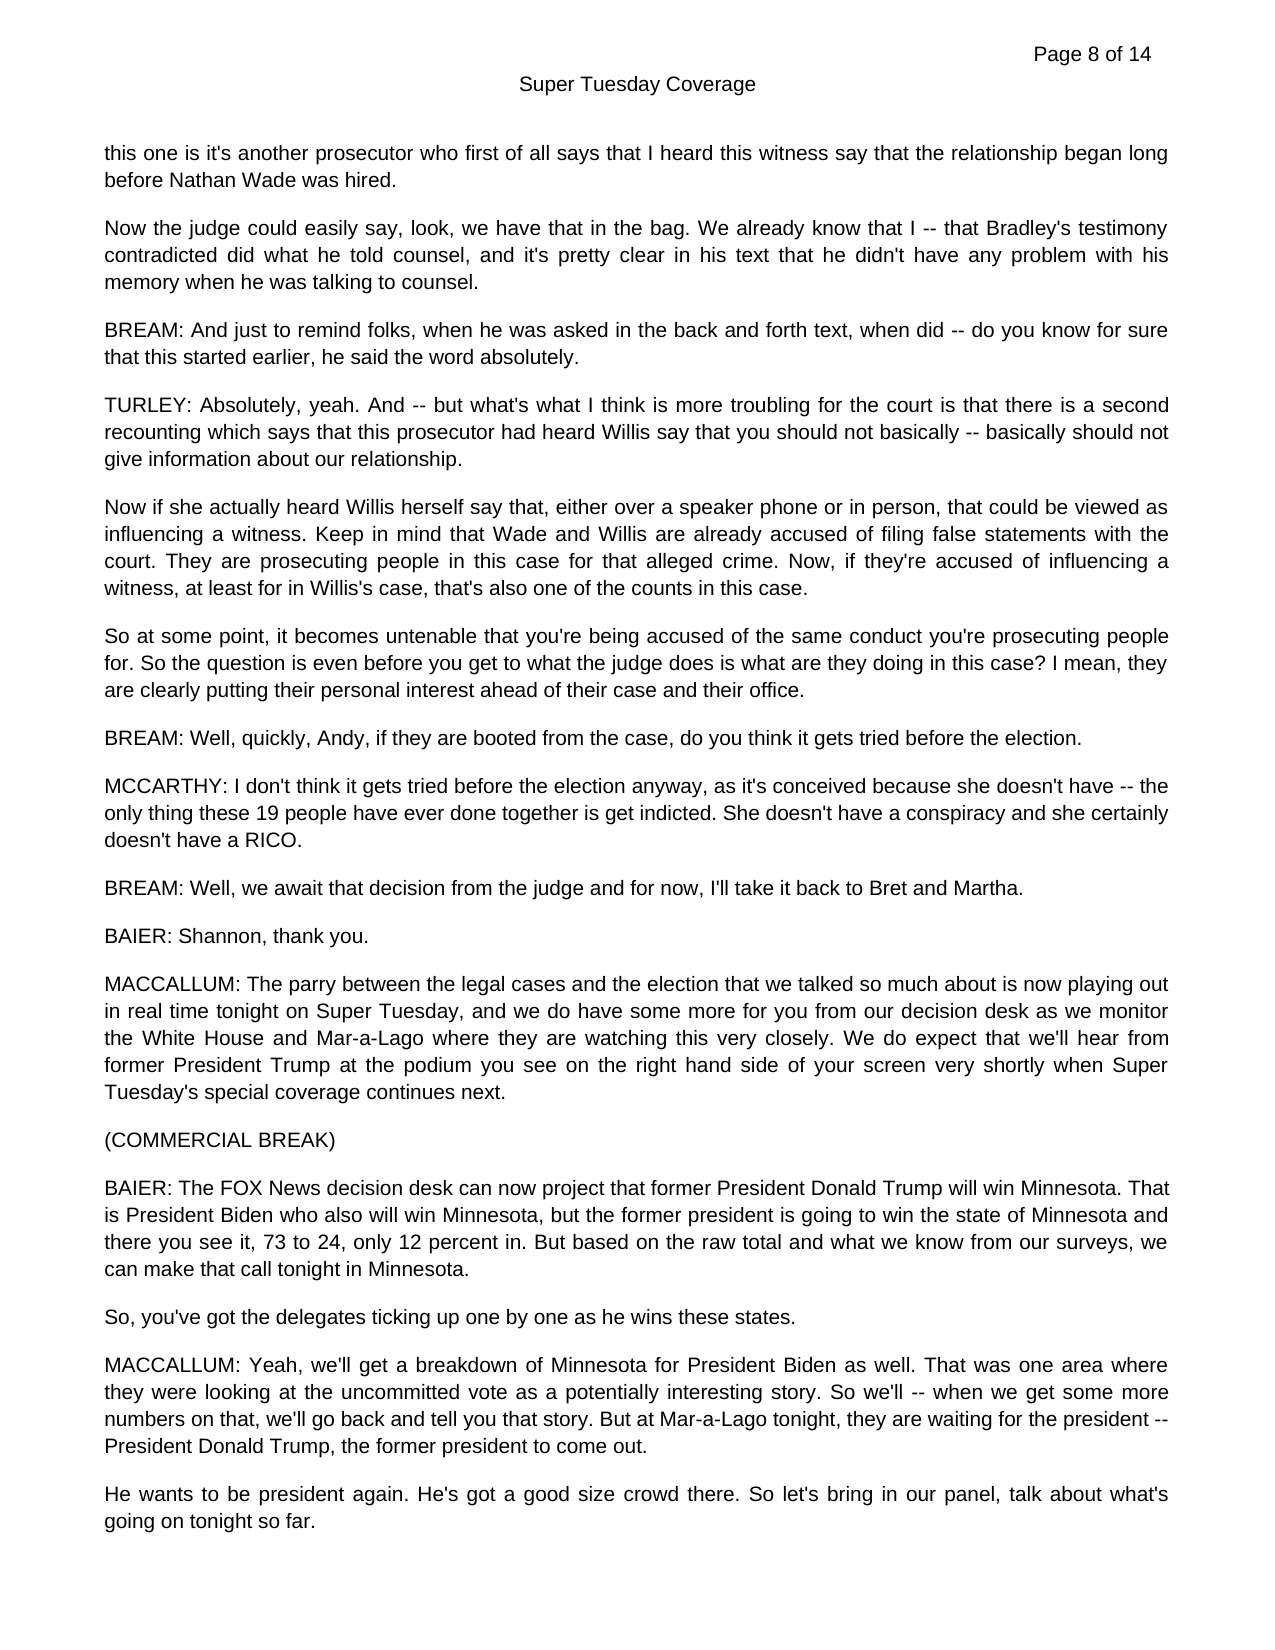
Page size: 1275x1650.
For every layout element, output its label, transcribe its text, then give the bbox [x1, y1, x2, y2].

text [104, 137, 1171, 192]
text MACCALLUM: Yeah, we'll get a breakdown of Minnesota for President Biden as well. That was one area where they were looking at the uncommitted vote as a potentially interesting story. So we'll -- when we get some more numbers on that, we'll go back and tell you that story. But at Mar-a-Lago tonight, they are waiting for the president -- President Donald Trump, the former president to come out. [104, 1350, 1171, 1458]
text TURLEY: Absolutely, yeah. And -- but what's what I think is more troubling for the court is that there is a second recounting which says that this prosecutor had heard Willis say that you should not basically -- basically should not give information about our relationship. [104, 389, 1171, 471]
text Now the judge could easily say, look, we have that in the bag. We already know that I -- that Bradley's testimony contradicted did what he told counsel, and it's pretty clear in his text that he didn't have any problem with his memory when he was talking to counsel. [104, 212, 1171, 294]
text BREAM: Well, we await that decision from the judge and for now, I'll take it back to Bret and Martha. [104, 873, 1171, 900]
text (COMMERCIAL BREAK) [104, 1125, 1171, 1152]
text BREAM: And just to remind folks, when he was asked in the back and forth text, when did -- do you know for sure that this started earlier, he said the word absolutely. [104, 314, 1171, 369]
text BAIER: The FOX News decision desk can now project that former President Donald Trump will win Minnesota. That is President Biden who also will win Minnesota, but the former president is going to win the state of Minnesota and there you see it, 73 to 24, only 12 percent in. But based on the raw total and what we know from our surveys, we can make that call tonight in Minnesota. [104, 1173, 1171, 1281]
text BAIER: Shannon, thank you. [104, 921, 1171, 948]
text Now if she actually heard Willis herself say that, either over a speaker phone or in person, that could be viewed as influencing a witness. Keep in mind that Wade and Willis are already accused of filing false statements with the court. They are prosecuting people in this case for that alleged crime. Now, if they're accused of influencing a witness, at least for in Willis's case, that's also one of the counts in this case. [104, 492, 1171, 600]
text So, you've got the delegates ticking up one by one as he wins these states. [104, 1302, 1171, 1329]
text So at some point, it becomes untenable that you're being accused of the same conduct you're prosecuting people for. So the question is even before you get to what the judge does is what are they doing in this case? I mean, they are clearly putting their personal interest ahead of their case and their office. [104, 621, 1171, 702]
text MACCALLUM: The parry between the legal cases and the election that we talked so much about is now playing out in real time tonight on Super Tuesday, and we do have some more for you from our decision desk as we monitor the White House and Mar-a-Lago where they are watching this very closely. We do expect that we'll hear from former President Trump at the podium you see on the right hand side of your screen very shortly when Super Tuesday's special coverage continues next. [104, 969, 1171, 1104]
text He wants to be president again. He's got a good size crowd there. So let's bring in our panel, talk about what's going on tonight so far. [104, 1479, 1171, 1533]
text BREAM: Well, quickly, Andy, if they are booted from the case, do you think it gets tried before the election. [104, 723, 1171, 750]
text MCCARTHY: I don't think it gets tried before the election anyway, as it's conceived because she doesn't have -- the only thing these 19 people have ever done together is get indicted. She doesn't have a conspiracy and she certainly doesn't have a RICO. [104, 771, 1171, 852]
